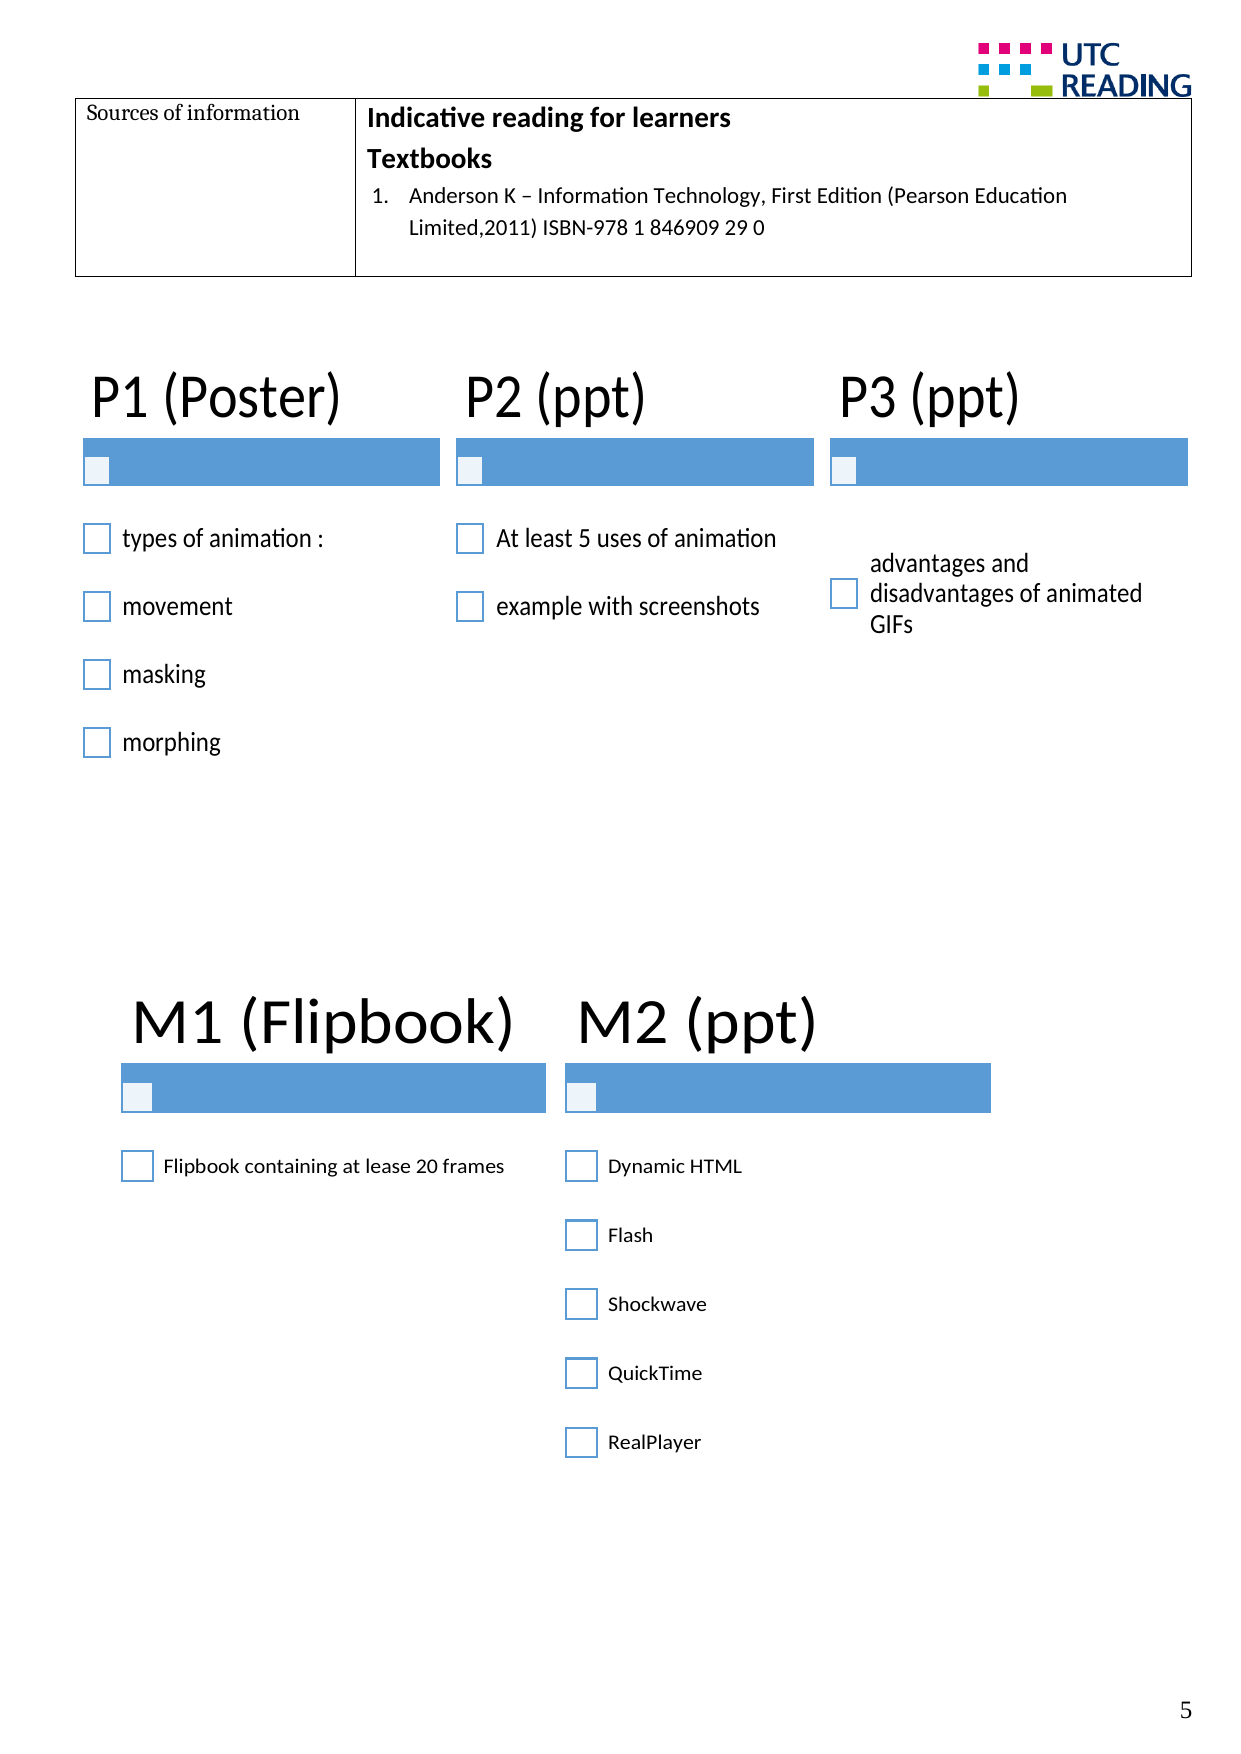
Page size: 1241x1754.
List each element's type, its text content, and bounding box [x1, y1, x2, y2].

picture [975, 40, 1194, 99]
table_header Sources of information [76, 99, 355, 276]
table_header Indicative reading for learners Textbooks Anderson K – Information Technology, First Edition (Pearson Education Limited,2011) ISBN-978 1 846909 29 0 [356, 99, 1191, 276]
